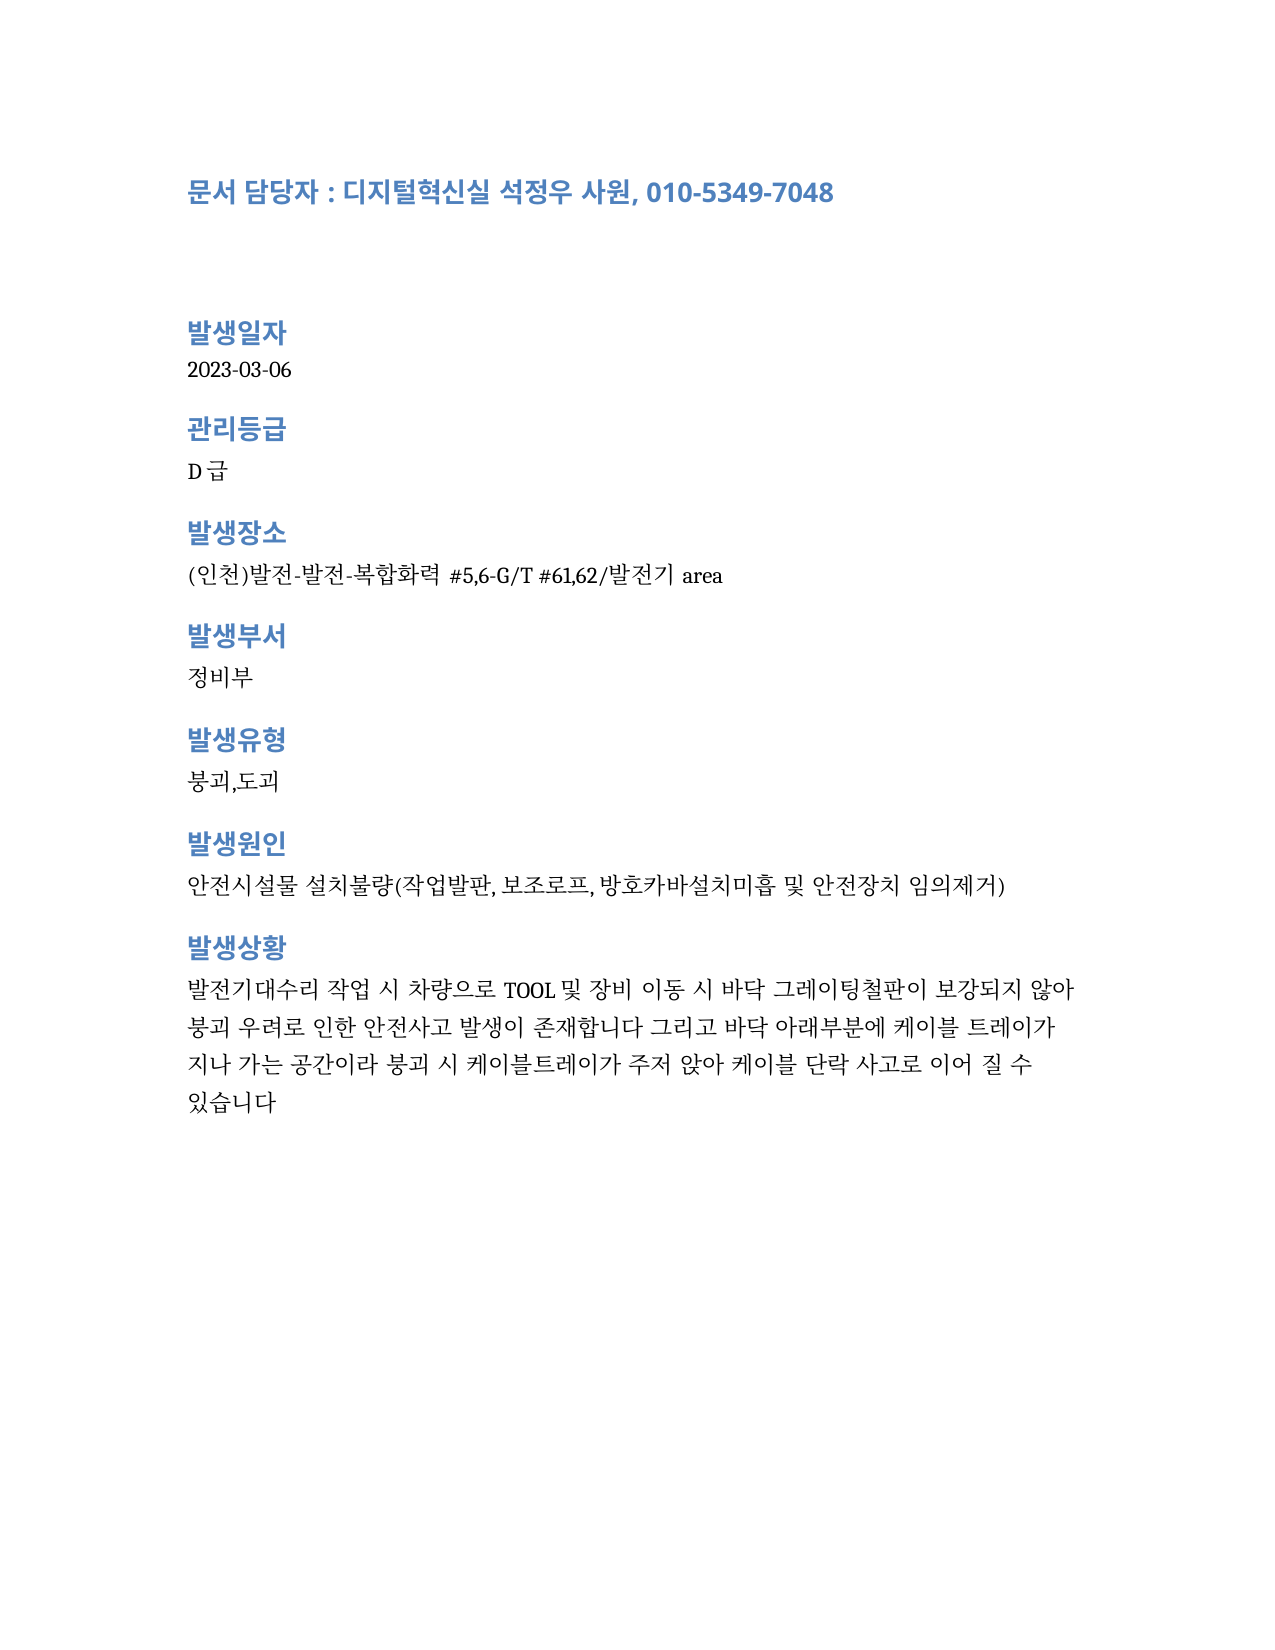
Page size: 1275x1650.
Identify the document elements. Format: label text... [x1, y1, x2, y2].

text (인천)발전-발전-복합화력 #5,6-G/T #61,62/발전기 area [187, 557, 1087, 590]
subtitle 발생장소 [187, 512, 1087, 551]
subtitle 발생부서 [187, 615, 1087, 655]
subtitle 관리등급 [187, 408, 1087, 447]
text D급 [187, 453, 1087, 486]
text 발전기대수리 작업 시 차량으로 TOOL 및 장비 이동 시 바닥 그레이팅철판이 보강되지 않아 붕괴 우려로 인한 안전사고 발생이 존재합니다 그리고 바닥 아래부분에 케이블 트레이가 지나 가는 공간이라 붕괴 시 케이블트레이가 주저 앉아 케이블 단락 사고로 이어 질 수 있습니다 [187, 972, 1087, 1118]
text 안전시설물 설치불량(작업발판, 보조로프, 방호카바설치미흡 및 안전장치 임의제거) [187, 868, 1087, 901]
subtitle 발생일자 [187, 312, 1087, 351]
subtitle 문서 담당자 : 디지털혁신실 석정우 사원, 010-5349-7048 [187, 171, 1087, 286]
text 정비부 [187, 661, 1087, 693]
subtitle 발생상황 [187, 927, 1087, 966]
text 2023-03-06 [187, 357, 1087, 383]
subtitle 발생유형 [187, 719, 1087, 758]
subtitle 발생원인 [187, 823, 1087, 862]
text 붕괴,도괴 [187, 764, 1087, 797]
